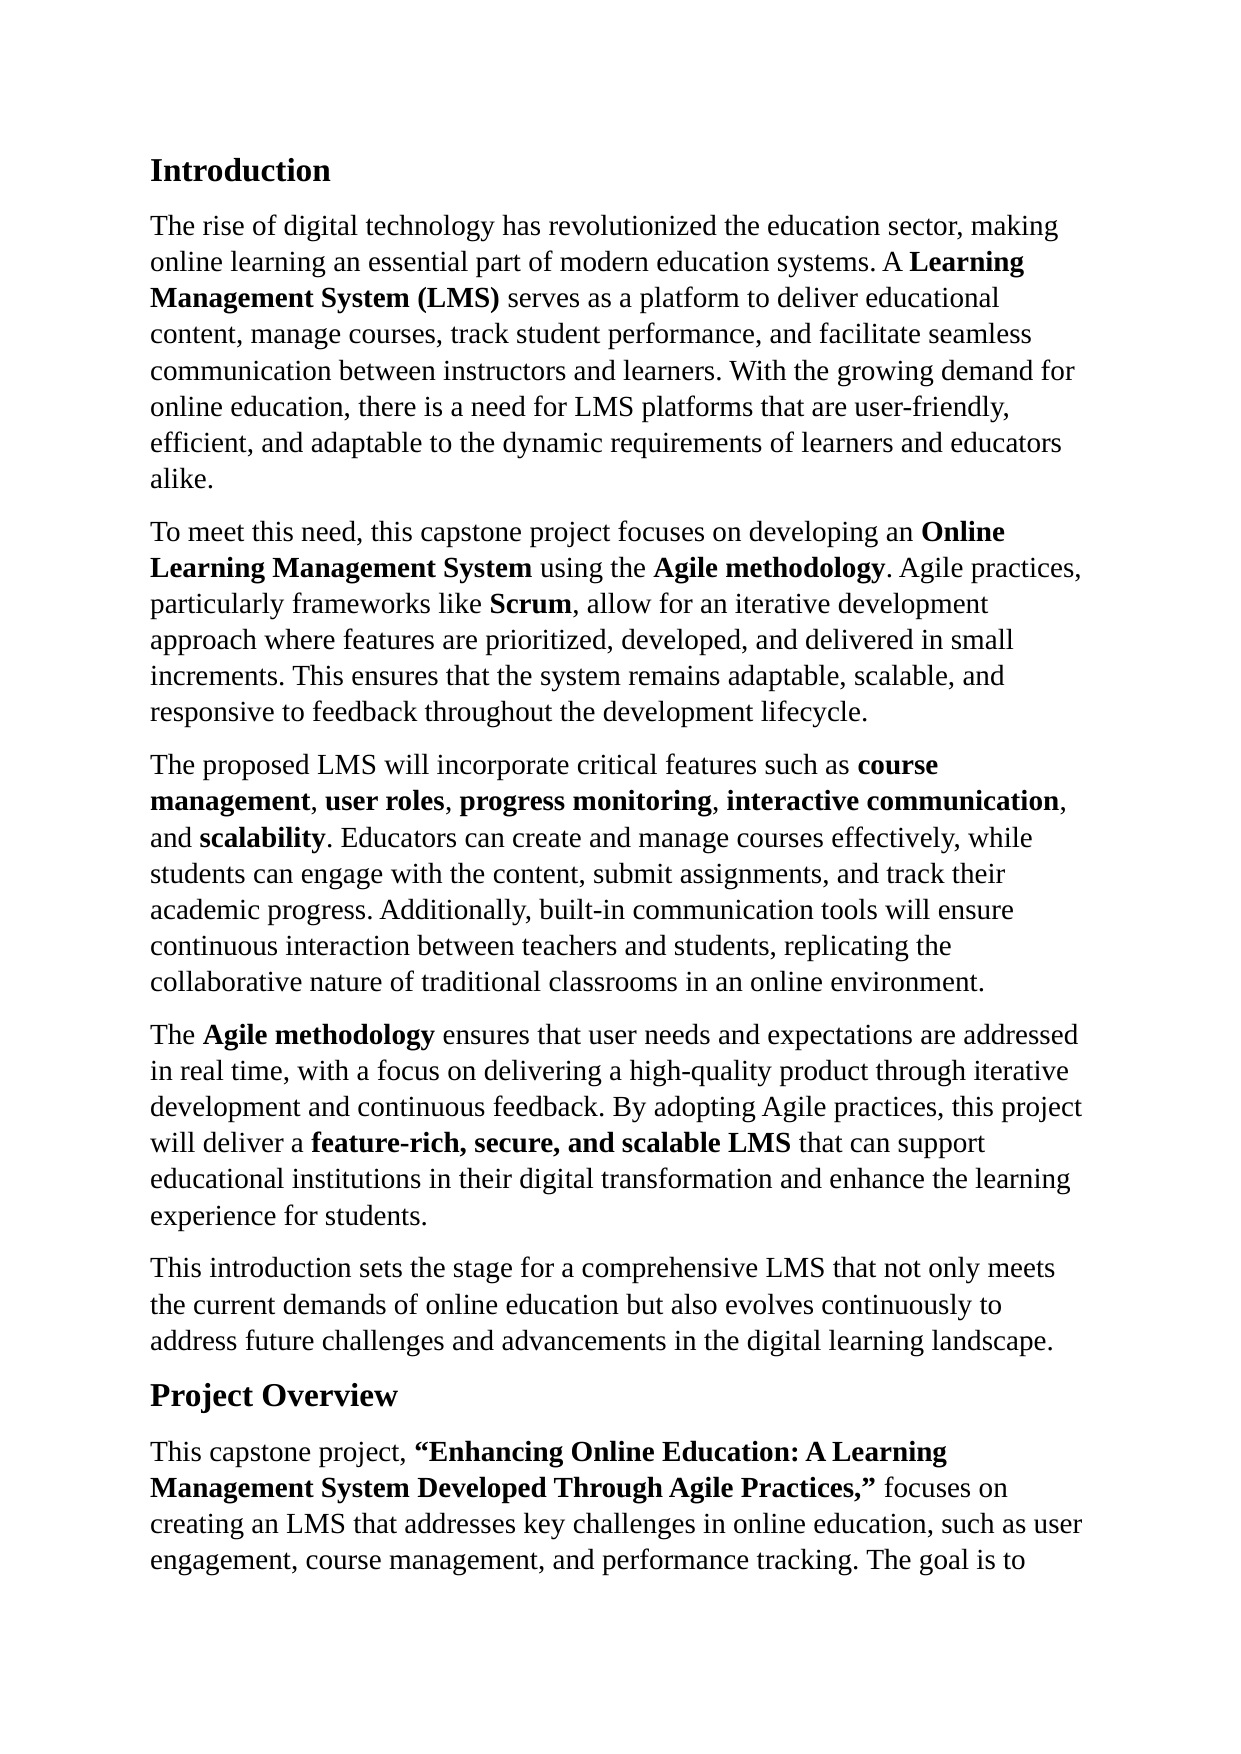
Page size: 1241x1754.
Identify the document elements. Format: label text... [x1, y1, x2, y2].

text The rise of digital technology has revolutionized the education sector, making online learning an essential part of modern education systems. A Learning Management System (LMS) serves as a platform to deliver educational content, manage courses, track student performance, and facilitate seamless communication between instructors and learners. With the growing demand for online education, there is a need for LMS platforms that are user-friendly, efficient, and adaptable to the dynamic requirements of learners and educators alike. [150, 208, 1090, 494]
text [150, 1434, 1090, 1576]
text Introduction [150, 150, 1090, 188]
text The Agile methodology ensures that user needs and expectations are addressed in real time, with a focus on delivering a high-quality product through iterative development and continuous feedback. By adopting Agile practices, this project will deliver a feature-rich, secure, and scalable LMS that can support educational institutions in their digital transformation and enhance the learning experience for students. [150, 1017, 1090, 1231]
text This introduction sets the stage for a comprehensive LMS that not only meets the current demands of online education but also evolves continuously to address future challenges and advancements in the digital learning landscape. [150, 1251, 1090, 1356]
text The proposed LMS will incorporate critical features such as course management, user roles, progress monitoring, interactive communication, and scalability. Educators can create and manage courses effectively, while students can engage with the content, submit assignments, and track their academic progress. Additionally, built-in communication tools will ensure continuous interaction between teachers and students, replicating the collaborative nature of traditional classrooms in an online environment. [150, 747, 1090, 998]
text Project Overview [150, 1376, 1090, 1414]
text To meet this need, this capstone project focuses on developing an Online Learning Management System using the Agile methodology. Agile practices, particularly frameworks like Scrum, allow for an iterative development approach where features are prioritized, developed, and delivered in small increments. This ensures that the system remains adaptable, scalable, and responsive to feedback throughout the development lifecycle. [150, 514, 1090, 728]
